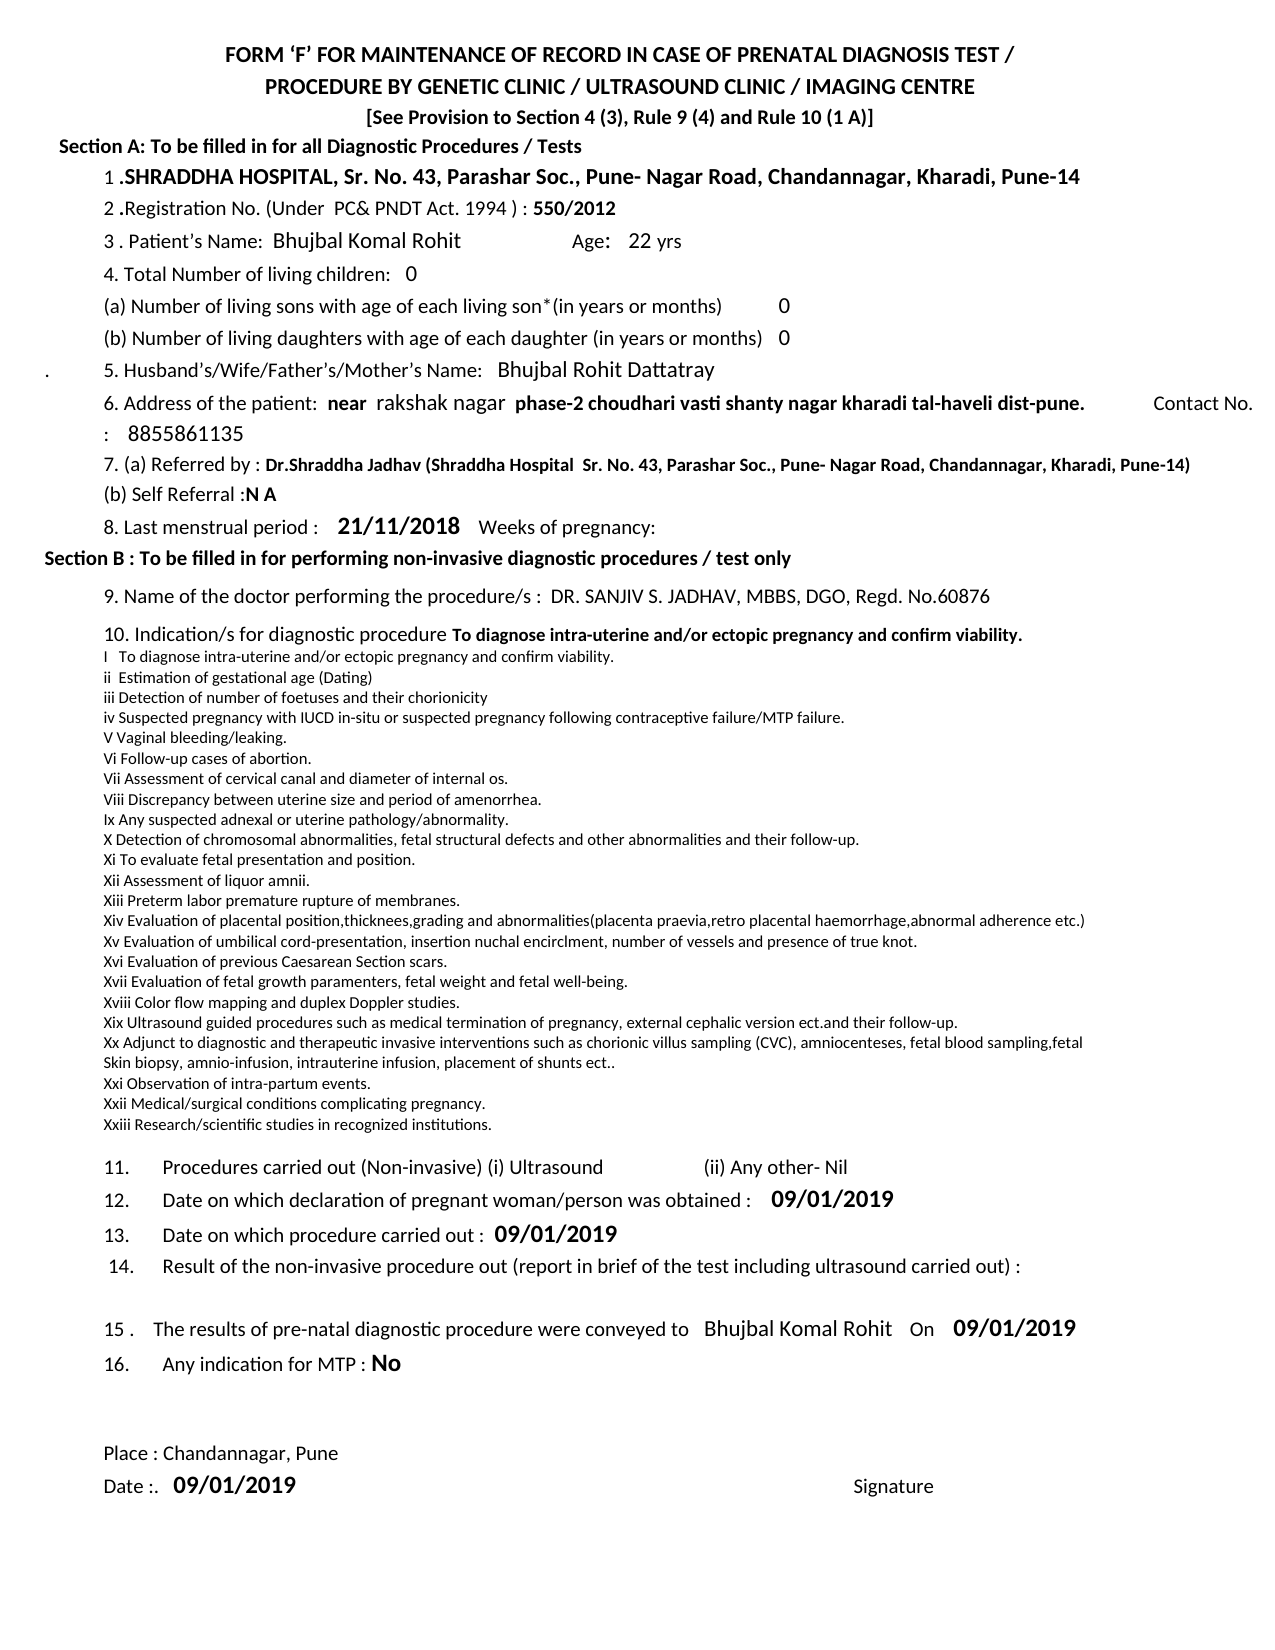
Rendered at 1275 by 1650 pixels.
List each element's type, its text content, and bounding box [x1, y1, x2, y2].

text 9. Name of the doctor performing the procedure/s : DR. SANJIV S. JADHAV, MBBS, DGO, Regd. No.60876 [0, 583, 1255, 608]
text Section A: To be filled in for all Diagnostic Procedures / Tests [44, 133, 1196, 159]
text (b) Number of living daughters with age of each daughter (in years or months) [44, 323, 1255, 351]
text Place : Chandannagar, Pune [0, 1440, 1275, 1466]
text FORM ‘F’ FOR MAINTENANCE OF RECORD IN CASE OF PRENATAL DIAGNOSIS TEST / [44, 40, 1196, 68]
text Xv Evaluation of umbilical cord-presentation, insertion nuchal encirclment, number of vessels and presence of true knot. [0, 931, 1275, 951]
text Skin biopsy, amnio-infusion, intrauterine infusion, placement of shunts ect.. [0, 1053, 1275, 1073]
text 8. Last menstrual period : Weeks of pregnancy: [44, 510, 1255, 540]
text 13. Date on which procedure carried out : [0, 1218, 1275, 1249]
text Viii Discrepancy between uterine size and period of amenorrhea. [0, 789, 1196, 809]
text 11. Procedures carried out (Non-invasive) (i) Ultrasound (ii) Any other- Nil [0, 1154, 1275, 1180]
text Xx Adjunct to diagnostic and therapeutic invasive interventions such as chorionic villus sampling (CVC), amniocenteses, fetal blood sampling,fetal [0, 1032, 1275, 1053]
text iii Detection of number of foetuses and their chorionicity [0, 687, 1196, 707]
text 10. Indication/s for diagnostic procedure To diagnose intra-uterine and/or ectopic pregnancy and confirm viability. [75, 621, 1255, 647]
text Ix Any suspected adnexal or uterine pathology/abnormality. [0, 809, 1196, 829]
text Xxii Medical/surgical conditions complicating pregnancy. [0, 1093, 1275, 1114]
text . 5. Husband’s/Wife/Father’s/Mother’s Name: [44, 355, 1255, 383]
text Xiii Preterm labor premature rupture of membranes. [0, 890, 1196, 911]
text [See Provision to Section 4 (3), Rule 9 (4) and Rule 10 (1 A)] [44, 104, 1196, 129]
text V Vaginal bleeding/leaking. [0, 728, 1196, 748]
text Xxiii Research/scientific studies in recognized institutions. [0, 1114, 1275, 1134]
text 16. Any indication for MTP : No [0, 1347, 1275, 1377]
text (b) Self Referral :N A [44, 481, 1255, 506]
text Vii Assessment of cervical canal and diameter of internal os. [0, 768, 1196, 789]
text Vi Follow-up cases of abortion. [0, 748, 1196, 768]
text Xix Ultrasound guided procedures such as medical termination of pregnancy, external cephalic version ect.and their follow-up. [0, 1012, 1275, 1032]
text Section B : To be filled in for performing non-invasive diagnostic procedures / test only [44, 545, 1255, 570]
text 15 . The results of pre-natal diagnostic procedure were conveyed to On [0, 1312, 1275, 1342]
text PROCEDURE BY GENETIC CLINIC / ULTRASOUND CLINIC / IMAGING CENTRE [44, 72, 1196, 100]
text ii Estimation of gestational age (Dating) [0, 667, 1196, 687]
text 1 .SHRADDHA HOSPITAL, Sr. No. 43, Parashar Soc., Pune- Nagar Road, Chandannagar, Kharadi, Pune-14 [44, 162, 1196, 191]
text Xvii Evaluation of fetal growth paramenters, fetal weight and fetal well-being. [0, 972, 1275, 992]
text Xiv Evaluation of placental position,thicknees,grading and abnormalities(placenta praevia,retro placental haemorrhage,abnormal adherence etc.) [0, 911, 1275, 931]
text 12. Date on which declaration of pregnant woman/person was obtained : [0, 1183, 1275, 1214]
text Date :. Signature [0, 1469, 1275, 1500]
text 2 .Registration No. (Under PC& PNDT Act. 1994 ) : 550/2012 [44, 195, 1196, 220]
text 14. Result of the non-invasive procedure out (report in brief of the test including ultrasound carried out) : [103, 1253, 1226, 1279]
text Xi To evaluate fetal presentation and position. [0, 850, 1196, 870]
text I To diagnose intra-uterine and/or ectopic pregnancy and confirm viability. [75, 647, 1255, 667]
text (a) Number of living sons with age of each living son*(in years or months) [44, 291, 1255, 319]
text X Detection of chromosomal abnormalities, fetal structural defects and other abnormalities and their follow-up. [0, 829, 1196, 850]
text Xviii Color flow mapping and duplex Doppler studies. [0, 992, 1275, 1012]
text 4. Total Number of living children: [44, 259, 1196, 287]
text 3 . Patient’s Name: Age: yrs [44, 224, 1166, 254]
text Xii Assessment of liquor amnii. [0, 870, 1196, 890]
text 6. Address of the patient: near phase-2 choudhari vasti shanty nagar kharadi tal-haveli dist-pune. Contact No. : [103, 388, 1255, 447]
text Xvi Evaluation of previous Caesarean Section scars. [0, 951, 1275, 972]
text Xxi Observation of intra-partum events. [103, 1073, 1275, 1093]
text 7. (a) Referred by : Dr.Shraddha Jadhav (Shraddha Hospital Sr. No. 43, Parashar Soc., Pune- Nagar Road, Chandannagar, Kharadi, Pune-14) [44, 452, 1255, 477]
text iv Suspected pregnancy with IUCD in-situ or suspected pregnancy following contraceptive failure/MTP failure. [0, 707, 1196, 728]
